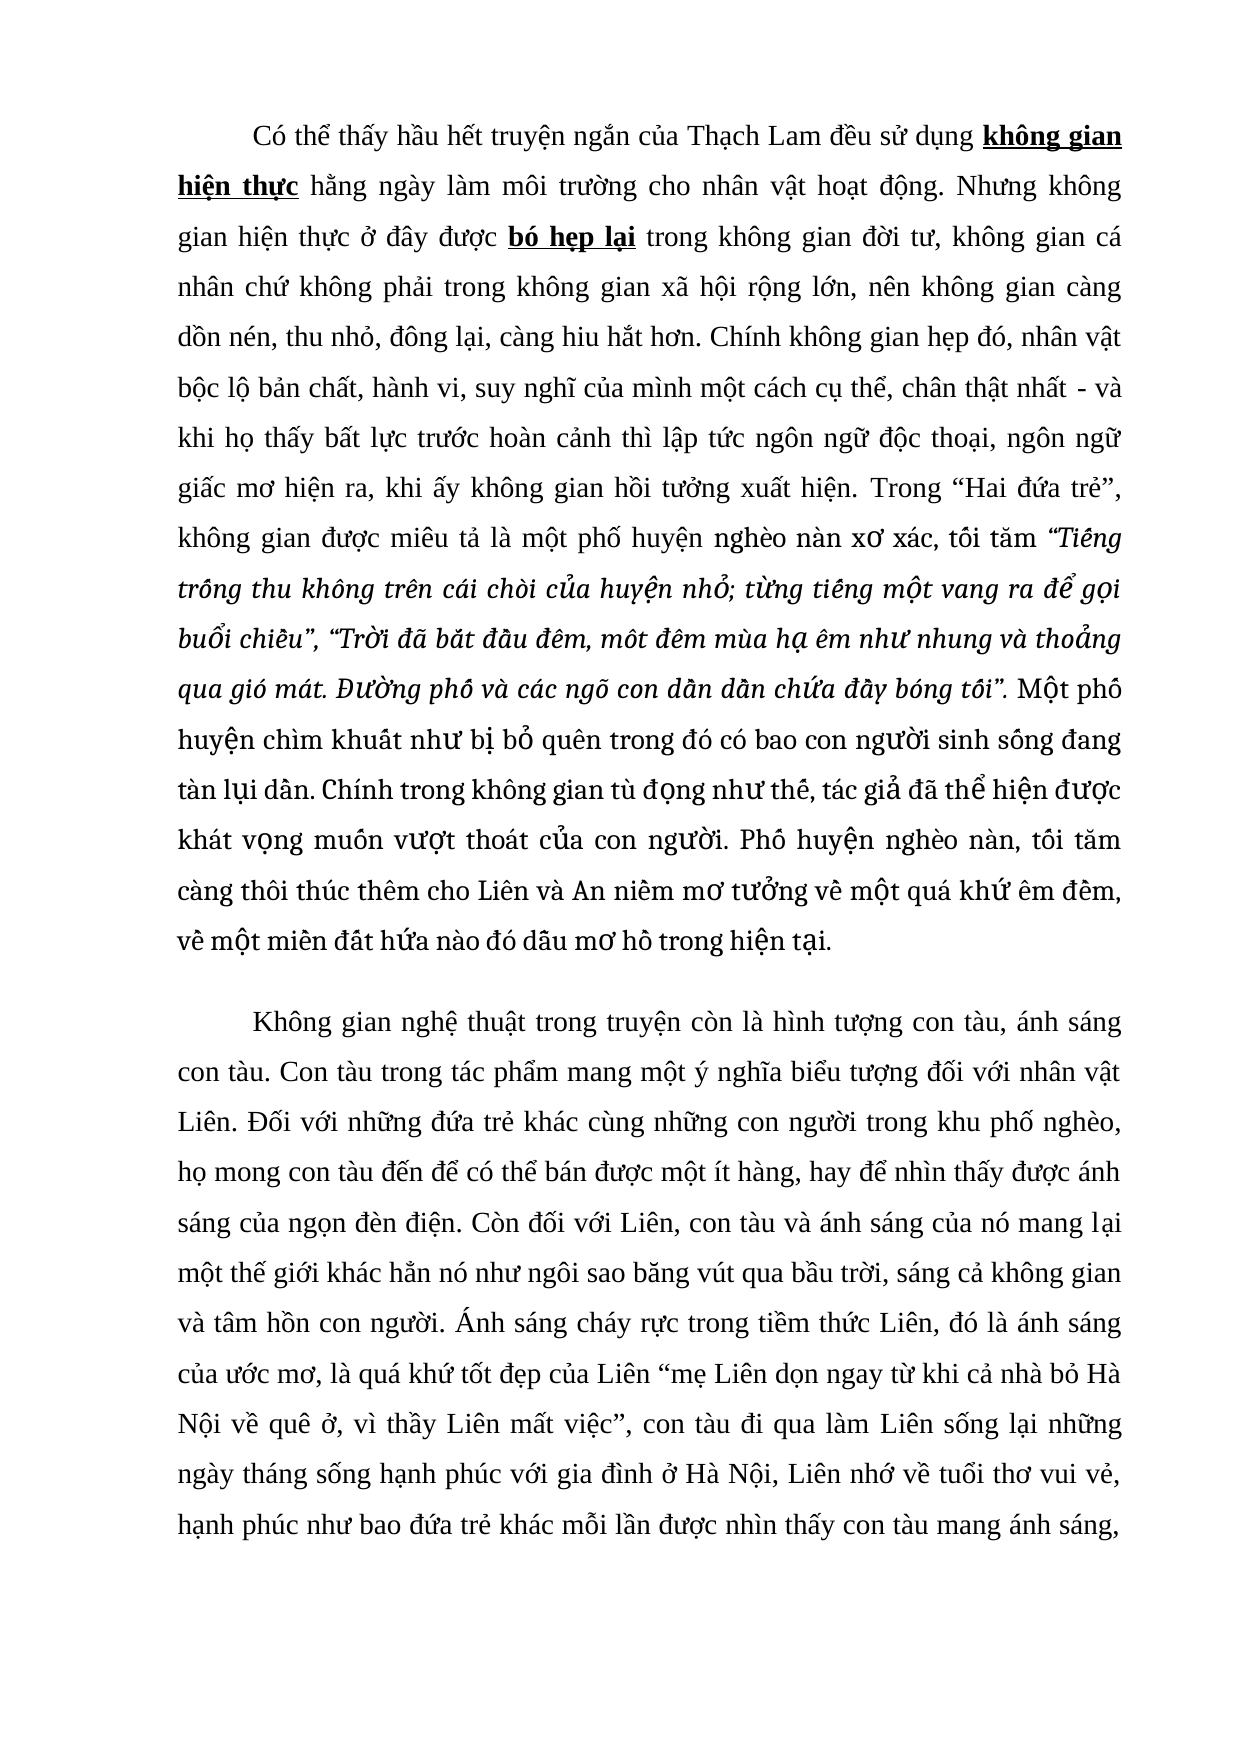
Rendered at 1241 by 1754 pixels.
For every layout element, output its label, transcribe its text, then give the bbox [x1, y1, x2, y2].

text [177, 1004, 1122, 1540]
text Có thể thấy hầu hết truyện ngắn của Thạch Lam đều sử dụng không gian hiện thực hằng ngày làm môi trường cho nhân vật hoạt động. Nhưng không gian hiện thực ở đây được bó hẹp lại trong không gian đời tư, không gian cá nhân chứ không phải trong không gian xã hội rộng lớn, nên không gian càng dồn nén, thu nhỏ, đông lại, càng hiu hắt hơn. Chính không gian hẹp đó, nhân vật bộc lộ bản chất, hành vi, suy nghĩ của mình một cách cụ thể, chân thật nhất - và khi họ thấy bất lực trước hoàn cảnh thì lập tức ngôn ngữ độc thoại, ngôn ngữ giấc mơ hiện ra, khi ấy không gian hồi tưởng xuất hiện. Trong “Hai đứa trẻ”, không gian được miêu tả là một phố huyện nghèo nàn xơ xác, tối tăm “Tiếng trống thu không trên cái chòi của huyện nhỏ; từng tiếng một vang ra để gọi buổi chiều”, “Trời đã bắt đầu đêm, môt đêm mùa hạ êm như nhung và thoảng qua gió mát. Đường phố và các ngõ con dần dần chứa đầy bóng tối”. Một phố huyện chìm khuất như bị bỏ quên trong đó có bao con người sinh sống đang tàn lụi dần. Chính trong không gian tù đọng như thế, tác giả đã thể hiện được khát vọng muốn vượt thoát của con người. Phố huyện nghèo nàn, tối tăm càng thôi thúc thêm cho Liên và An niềm mơ tưởng về một quá khứ êm đềm, về một miền đất hứa nào đó dẫu mơ hồ trong hiện tại. [177, 118, 1122, 958]
